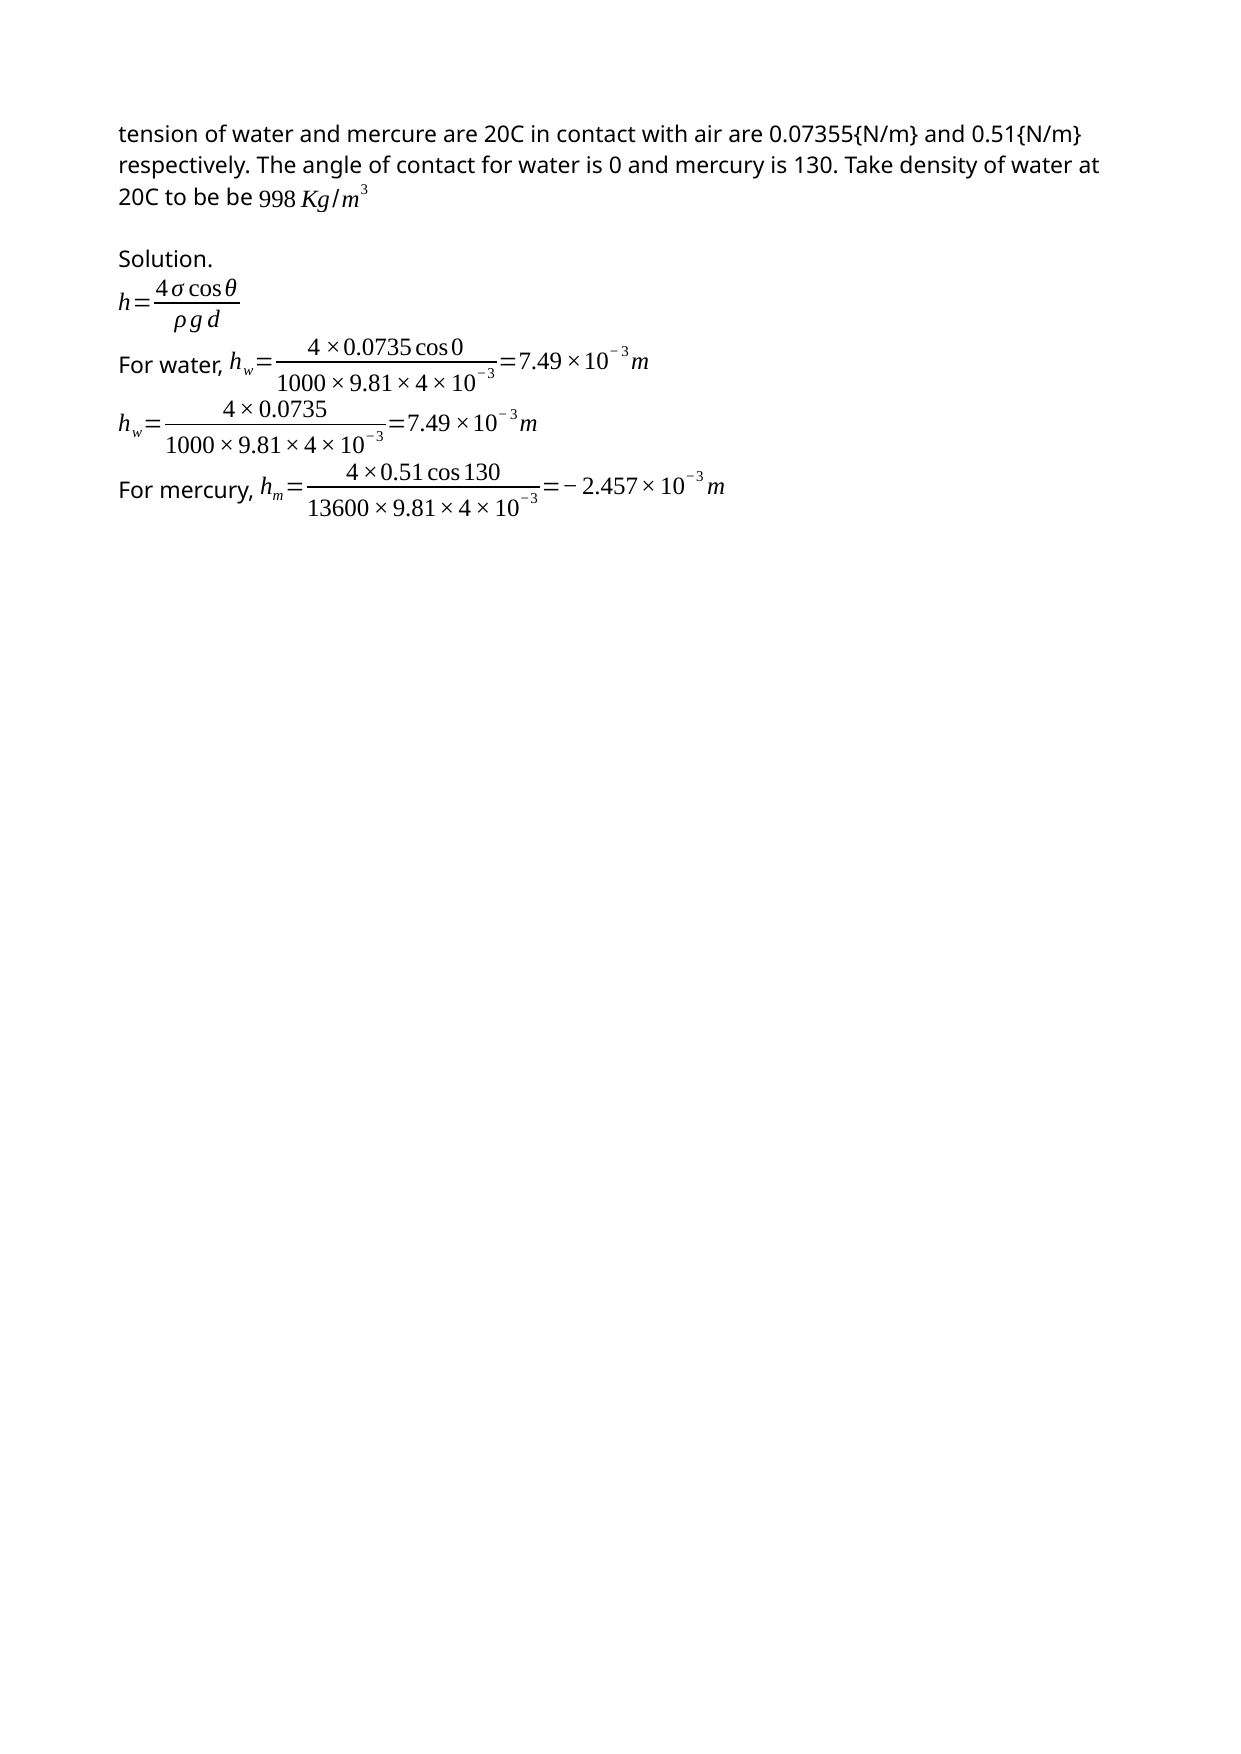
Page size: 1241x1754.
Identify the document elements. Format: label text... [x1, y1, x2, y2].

text For water, [118, 333, 1122, 396]
text Solution. [118, 243, 1122, 274]
text For mercury, [118, 458, 1122, 521]
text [118, 118, 1122, 212]
